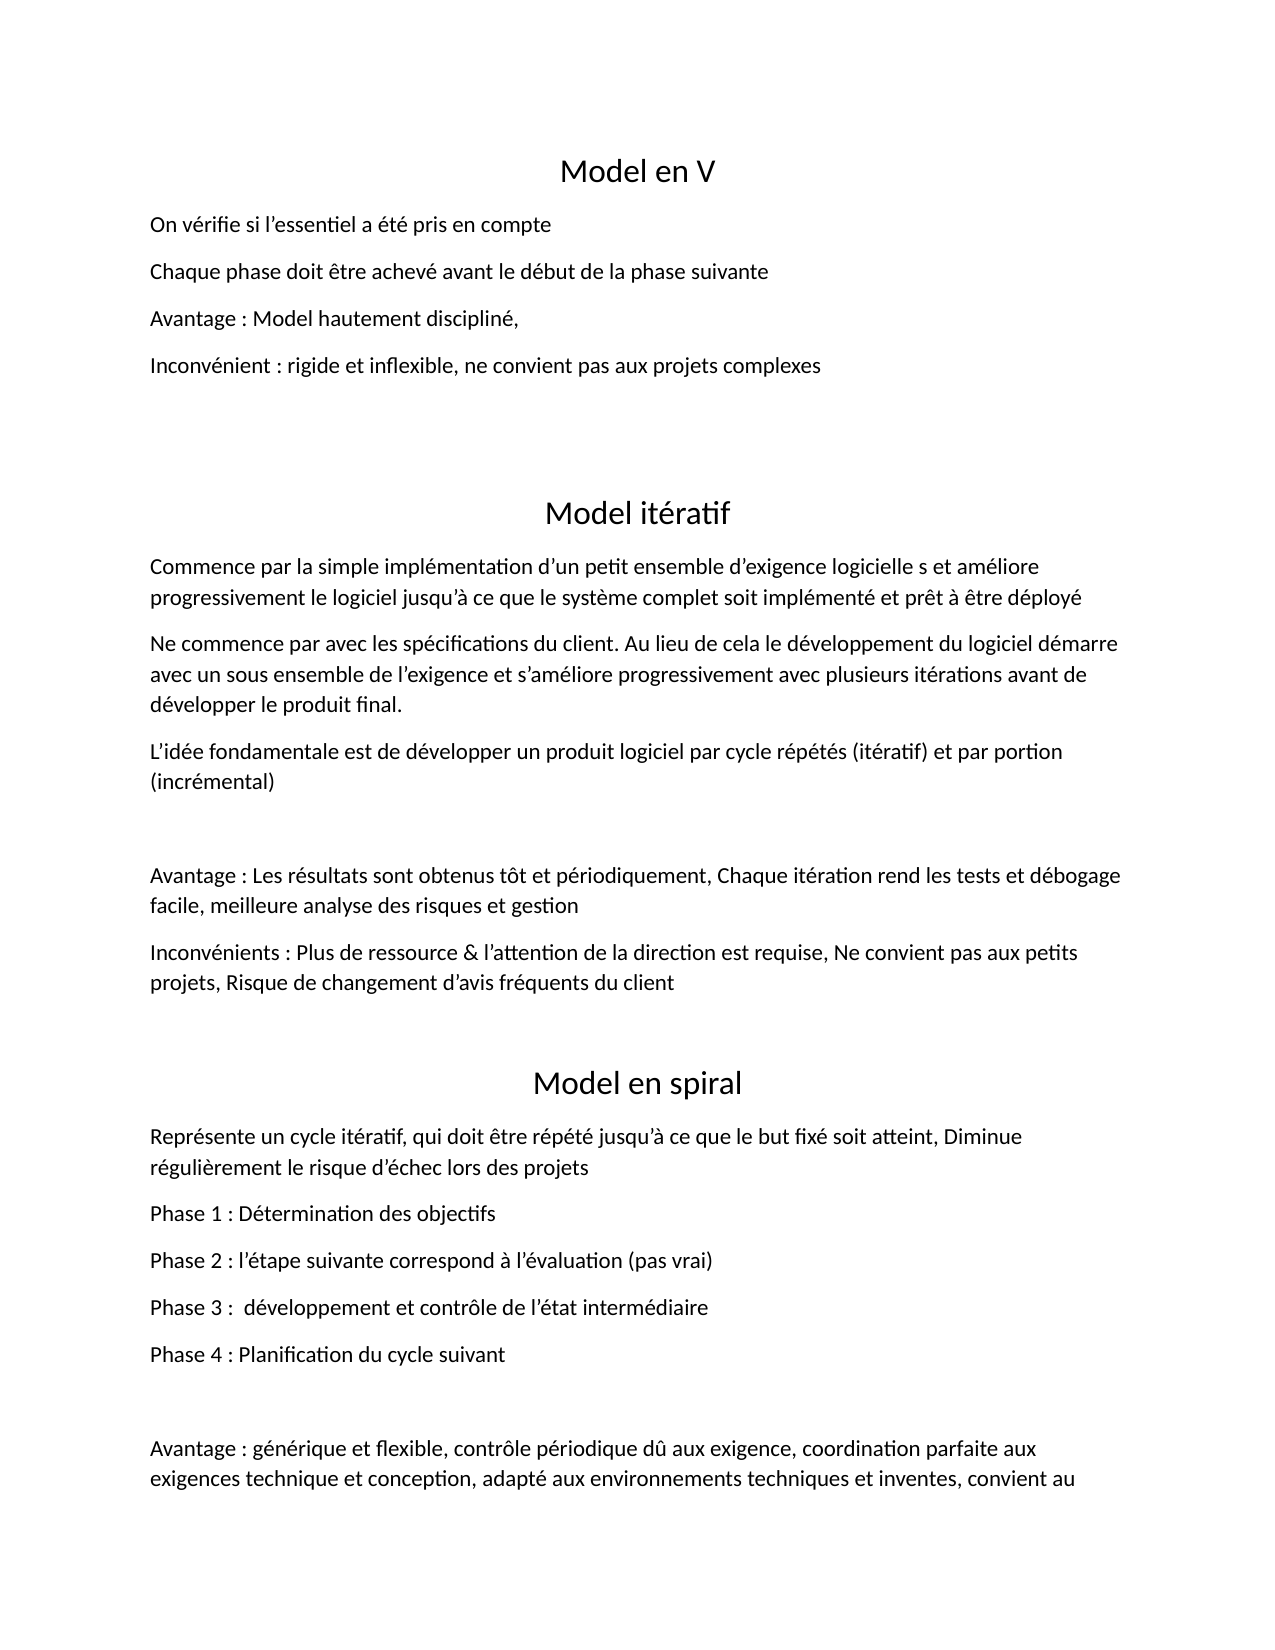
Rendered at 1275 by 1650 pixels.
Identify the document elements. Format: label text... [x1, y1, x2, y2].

text L’idée fondamentale est de développer un produit logiciel par cycle répétés (itératif) et par portion (incrémental) [150, 737, 1125, 795]
text Avantage : Model hautement discipliné, [150, 304, 1125, 332]
text Phase 2 : l’étape suivante correspond à l’évaluation (pas vrai) [150, 1246, 1125, 1274]
text Commence par la simple implémentation d’un petit ensemble d’exigence logicielle s et améliore progressivement le logiciel jusqu’à ce que le système complet soit implémenté et prêt à être déployé [150, 552, 1125, 611]
text Représente un cycle itératif, qui doit être répété jusqu’à ce que le but fixé soit atteint, Diminue régulièrement le risque d’échec lors des projets [150, 1122, 1125, 1181]
text Model itératif [150, 492, 1125, 533]
text Chaque phase doit être achevé avant le début de la phase suivante [150, 257, 1125, 286]
text Model en V [150, 150, 1125, 191]
text Phase 3 : développement et contrôle de l’état intermédiaire [150, 1293, 1125, 1321]
text Inconvénients : Plus de ressource & l’attention de la direction est requise, Ne convient pas aux petits projets, Risque de changement d’avis fréquents du client [150, 938, 1125, 996]
text On vérifie si l’essentiel a été pris en compte [150, 211, 1125, 239]
text Phase 1 : Détermination des objectifs [150, 1199, 1125, 1228]
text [150, 1434, 1125, 1492]
text Avantage : Les résultats sont obtenus tôt et périodiquement, Chaque itération rend les tests et débogage facile, meilleure analyse des risques et gestion [150, 861, 1125, 919]
text Model en spiral [150, 1062, 1125, 1103]
text Inconvénient : rigide et inflexible, ne convient pas aux projets complexes [150, 351, 1125, 379]
text Ne commence par avec les spécifications du client. Au lieu de cela le développement du logiciel démarre avec un sous ensemble de l’exigence et s’améliore progressivement avec plusieurs itérations avant de développer le produit final. [150, 629, 1125, 718]
text Phase 4 : Planification du cycle suivant [150, 1340, 1125, 1368]
